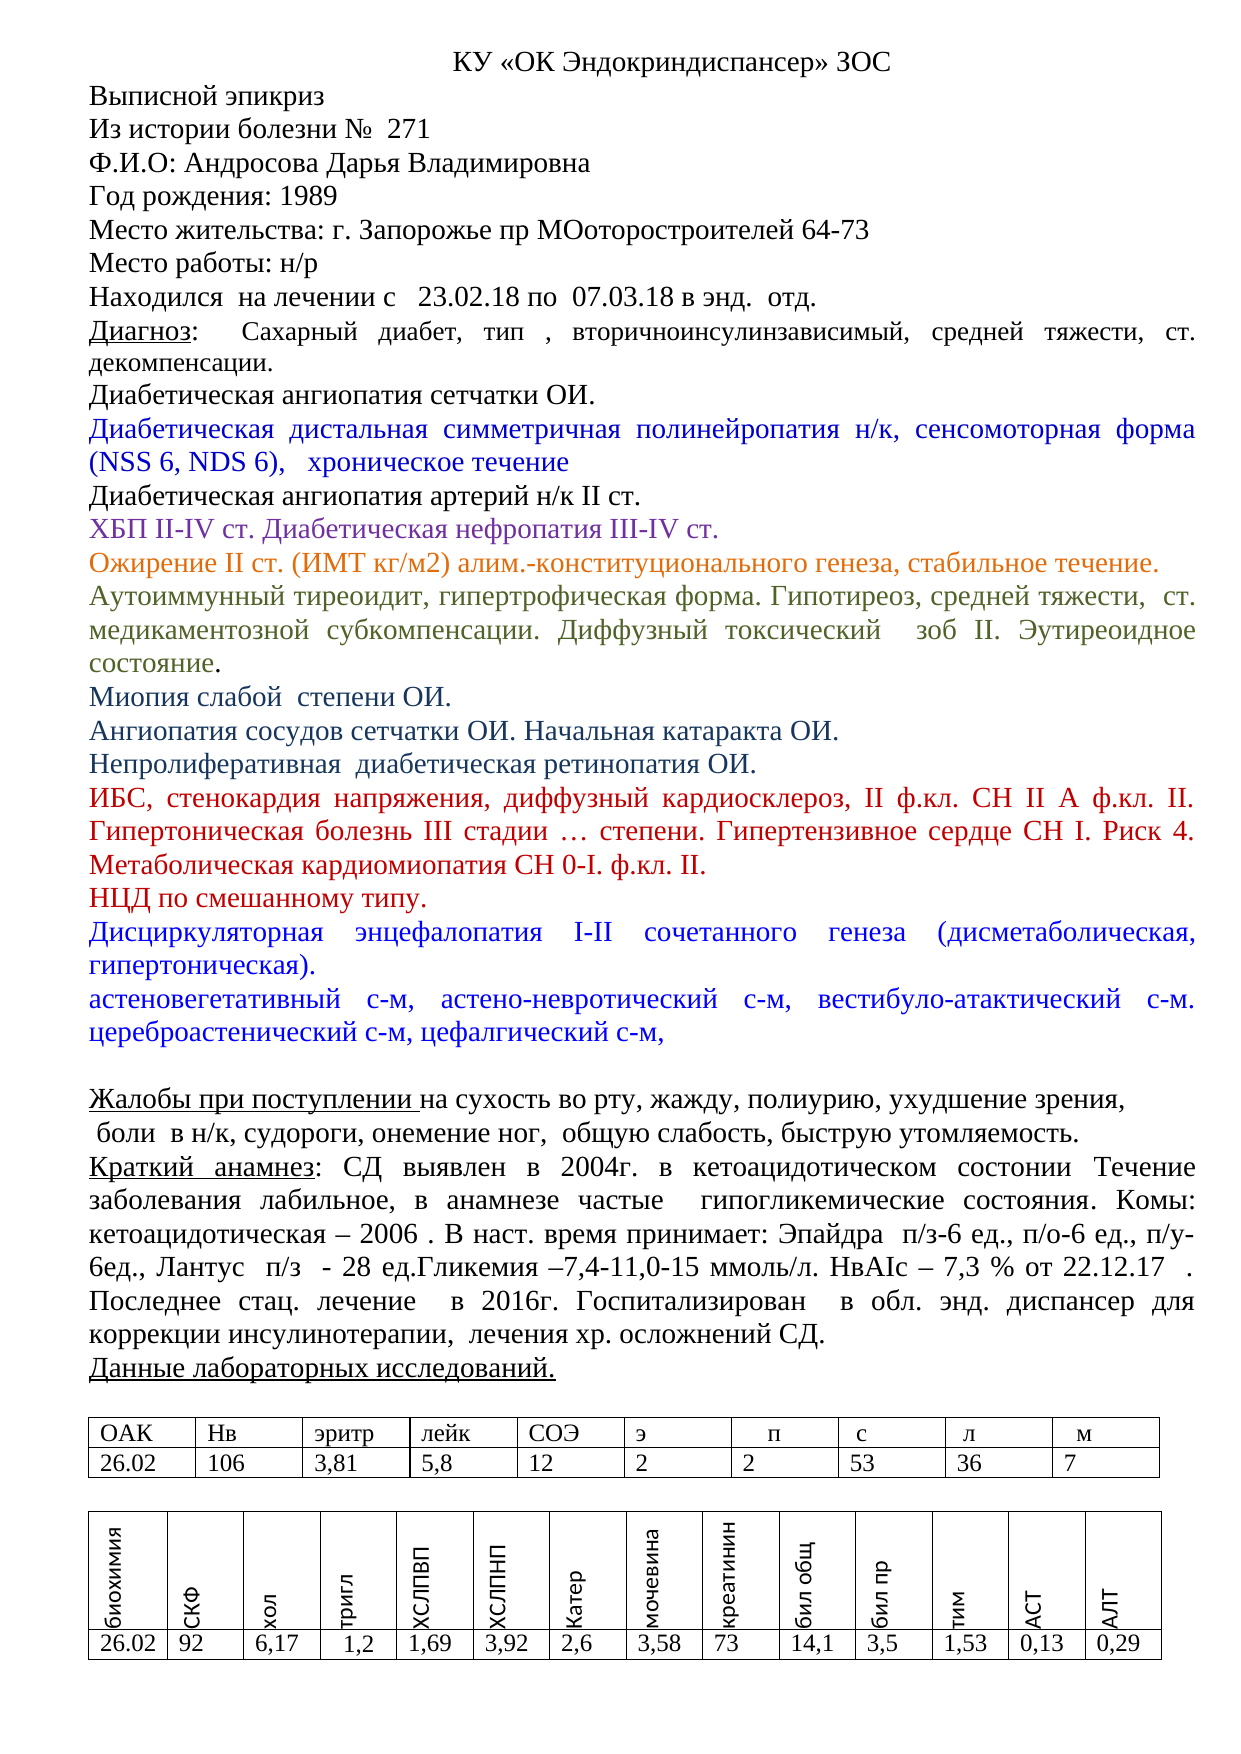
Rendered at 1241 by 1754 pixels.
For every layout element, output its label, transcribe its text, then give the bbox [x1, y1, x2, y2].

text НЦД по смешанному типу. [89, 880, 1196, 914]
table_cell 3,58 [627, 1630, 702, 1659]
table_cell 73 [703, 1630, 779, 1659]
table_header хол [244, 1512, 320, 1629]
table_cell 36 [946, 1448, 1052, 1477]
table_cell 2,6 [550, 1630, 626, 1659]
table_header ХСЛПВП [397, 1512, 473, 1629]
text Данные лабораторных исследований. [89, 1350, 1196, 1383]
table_cell 26.02 [89, 1448, 195, 1477]
table_cell 1,2 [321, 1630, 396, 1659]
table_header креатинин [703, 1512, 779, 1629]
subtitle Ф.И.О: Андросова Дарья Владимировна [89, 145, 1196, 178]
subtitle Из истории болезни № 271 [89, 111, 1196, 145]
text энцефалопатия I-II сочетанного генеза (дисметаболическая, гипертоническая). [89, 914, 1196, 981]
table_header СОЭ [518, 1418, 624, 1447]
table_header АЛТ [1086, 1512, 1161, 1629]
table_cell 14,1 [780, 1630, 855, 1659]
subtitle Выписной эпикриз [89, 78, 1202, 111]
text Год рождения: 1989 [89, 178, 1196, 212]
text Место работы: н/р [89, 246, 1196, 279]
text Диабетическая дистальная симметричная полинейропатия н/к, сенсомоторная форма (NSS 6, NDS 6), хроническое течение [89, 411, 1196, 478]
table_cell 1,69 [397, 1630, 473, 1659]
text Ангиопатия сосудов сетчатки . Начальная катаракта . [89, 713, 1196, 746]
table_cell 0,13 [1009, 1630, 1085, 1659]
text Ожирение II ст. (ИМТ кг/м2) алим.-конституционального генеза, стабильное течение. [89, 545, 1196, 578]
table_header лейк [411, 1418, 517, 1447]
text Диабетическая ангиопатия артерий н/к II ст. [89, 478, 1196, 511]
table_header л [946, 1418, 1052, 1447]
table_cell 3,92 [474, 1630, 549, 1659]
table_header ОАК [89, 1418, 195, 1447]
table_cell 26.02 [89, 1630, 167, 1659]
table_cell 2 [732, 1448, 838, 1477]
table_cell 7 [1053, 1448, 1159, 1477]
table_cell 12 [518, 1448, 624, 1477]
table_header Нв [196, 1418, 302, 1447]
table_header с [839, 1418, 945, 1447]
table_cell 3,81 [303, 1448, 409, 1477]
table_header м [1053, 1418, 1159, 1447]
table_cell 5,8 [411, 1448, 517, 1477]
text Жалобы при поступлении на сухость во рту, жажду, полиурию, ухудшение зрения, [89, 1082, 1196, 1115]
text Место жительства: г. Запорожье пр МОоторостроителей 64-73 [89, 212, 1196, 246]
table_cell 1,53 [933, 1630, 1008, 1659]
text Миопия степени ОИ. [89, 679, 1196, 713]
text Диабетическая ангиопатия сетчатки ОИ. [89, 377, 1196, 411]
table_cell 106 [196, 1448, 302, 1477]
table_cell 0,29 [1086, 1630, 1161, 1659]
text боли в н/к, судороги, онемение ног, общую слабость, быструю утомляемость. [89, 1115, 1196, 1149]
table_cell 6,17 [244, 1630, 320, 1659]
table_header бил пр [856, 1512, 932, 1629]
table_cell 92 [168, 1630, 243, 1659]
table_header ХСЛПНП [474, 1512, 549, 1629]
table_header бил общ [780, 1512, 855, 1629]
text Аутоиммунный тиреоидит, Гипотиреоз, средней тяжести, ст. медикаментозной субкомпенсации. зоб II. Эутиреоидное состояние. [89, 578, 1196, 679]
table_header СКФ [168, 1512, 243, 1629]
text на лечении с 23.02.18 по 07.03.18 в отд. [89, 279, 1196, 313]
text Диагноз: Сахарный диабет, тип , вторичноинсулинзависимый, ст. [89, 313, 1196, 377]
table_header биохимия [89, 1512, 167, 1629]
table_header мочевина [627, 1512, 702, 1629]
table_header АСТ [1009, 1512, 1085, 1629]
table_header Катер [550, 1512, 626, 1629]
text ИБС, стенокардия напряжения, диффузный кардиосклероз, II ф.кл. СН II А ф.кл. II. Гипертоническая болезнь III стадии … степени. Гипертензивное сердце СН I. Риск 4. Метаболическая кардиомиопатия СН 0-I. ф.кл. II. [89, 780, 1196, 880]
table_header тригл [321, 1512, 396, 1629]
table_cell 2 [625, 1448, 731, 1477]
table_header п [732, 1418, 838, 1447]
text ХБП II-IV ст. Диабетическая нефропатия III-IV ст. [89, 511, 1196, 545]
text астеновегетативный с-м, астено-невротический с-м, вестибуло-атактический с-м. цереброастенический с-м, цефалгический с-м, [89, 981, 1196, 1048]
text Краткий анамнез: СД выявлен в 2004г. в кетоацидотическом состонии . Комы: кетоацидотическая – 2006 . В наст. время принимает: Эпайдра п/з-6 ед., п/о-6 ед., п/у- 6ед., Лантус п/з - 28 ед.Гликемия –7,4-11,0-15 ммоль/л. НвАIс – 7,3 % от 22.12.17 . Последнее стац. лечение в 2016г. Госпитализирован в обл. энд. диспансер для коррекции инсулинотерапии, лечения хр. осложнений СД. [89, 1149, 1196, 1350]
text Непролиферативная диабетическая ретинопатия . [89, 746, 1196, 780]
table_header э [625, 1418, 731, 1447]
table_cell 3,5 [856, 1630, 932, 1659]
table_cell 53 [839, 1448, 945, 1477]
table_header эритр [303, 1418, 409, 1447]
table_header тим [933, 1512, 1008, 1629]
